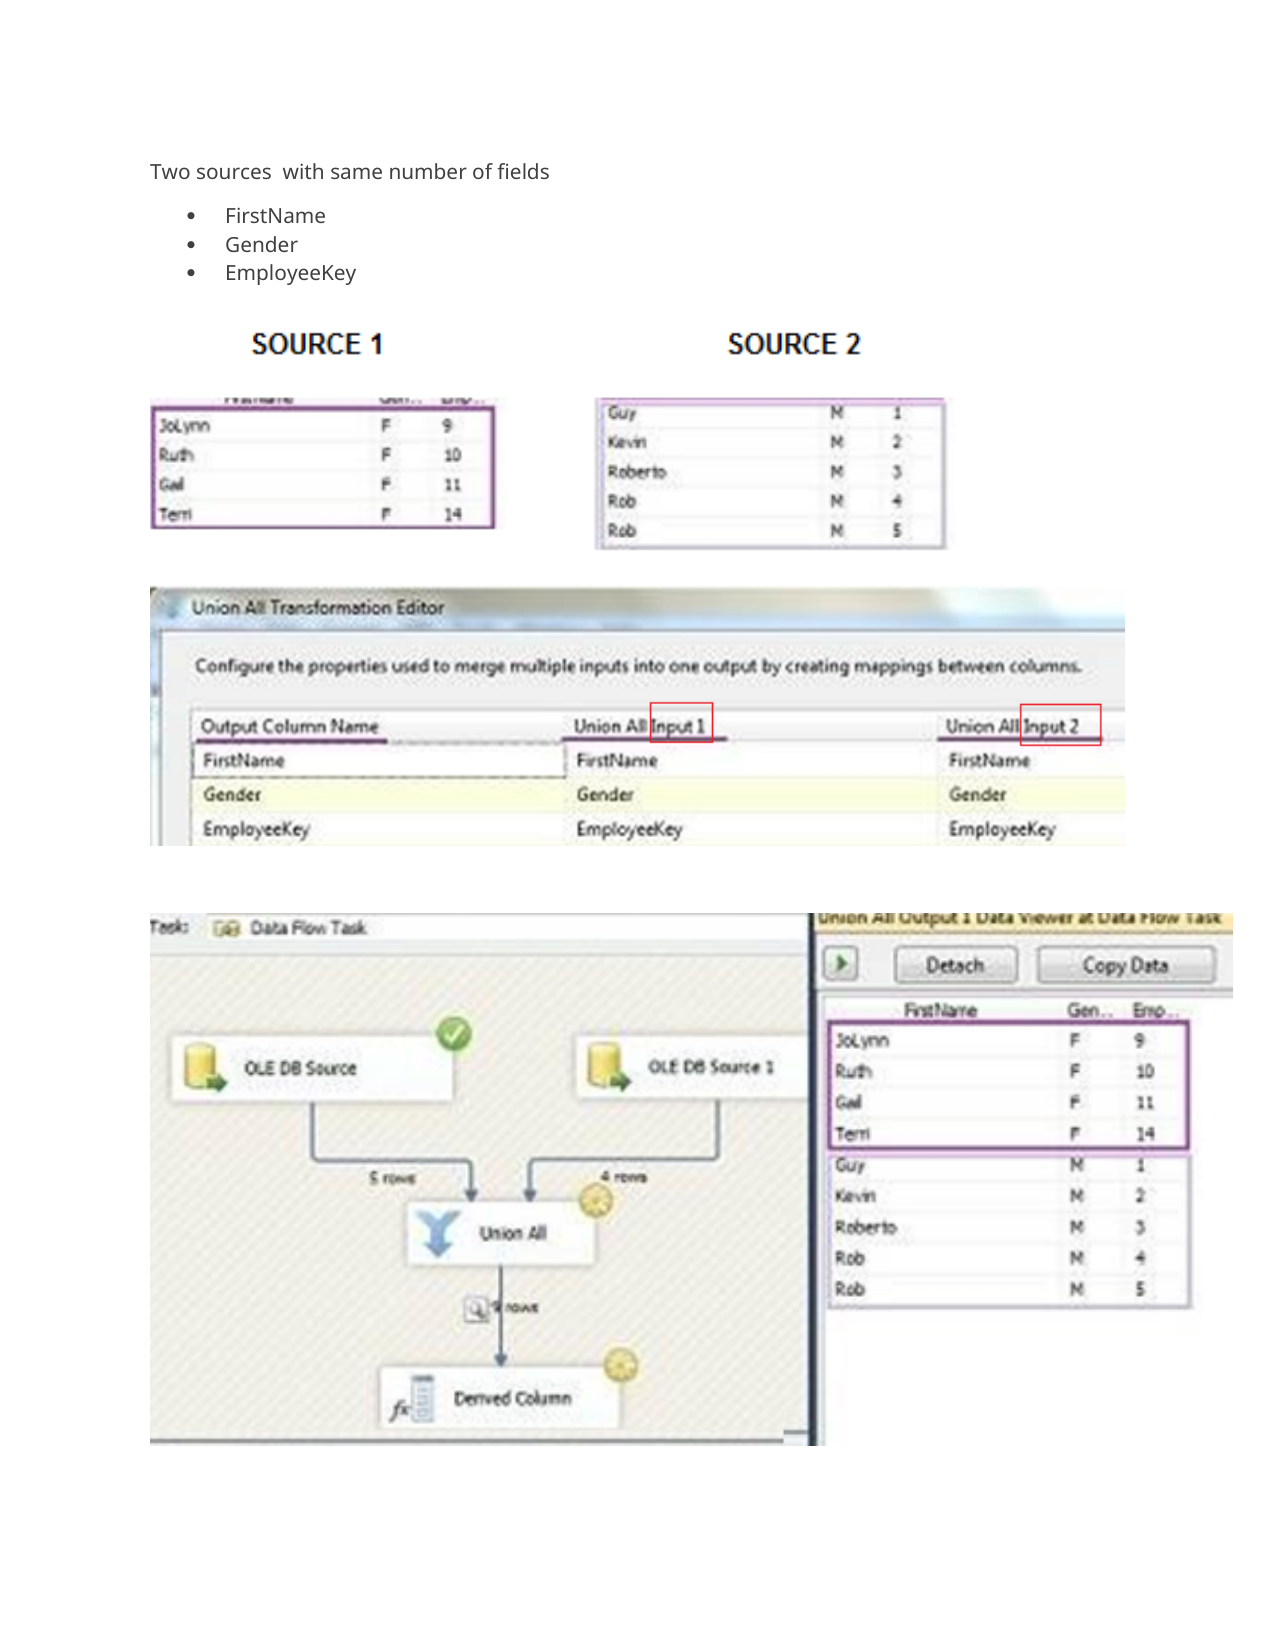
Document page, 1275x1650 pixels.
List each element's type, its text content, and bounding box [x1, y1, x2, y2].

list Gender [187, 230, 1125, 258]
picture [150, 315, 963, 565]
picture [150, 913, 1234, 1446]
text Two sources with same number of fields [150, 150, 1125, 186]
list FirstName [187, 202, 1125, 230]
list EmployeeKey [187, 258, 1125, 287]
picture [150, 580, 1125, 846]
